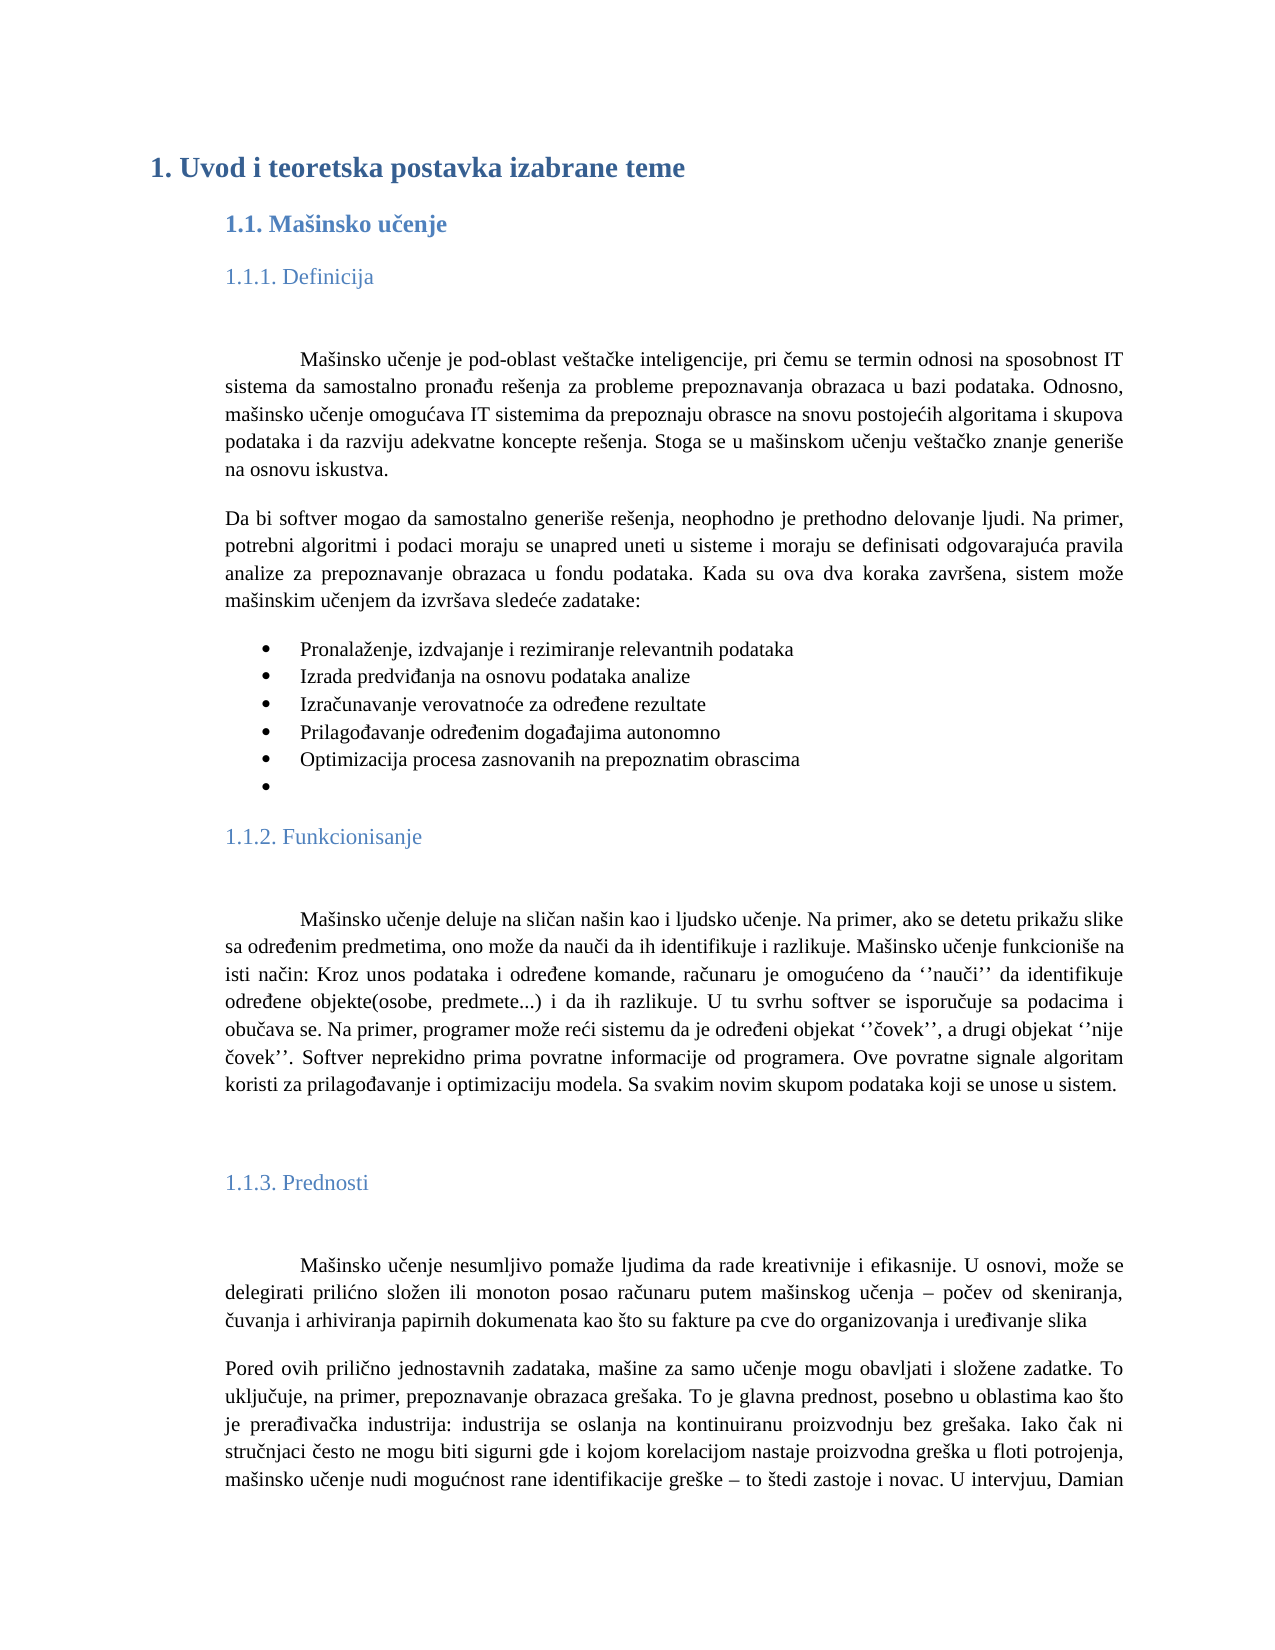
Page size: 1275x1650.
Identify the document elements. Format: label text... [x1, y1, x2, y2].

text Mašinsko učenje nesumljivo pomaže ljudima da rade kreativnije i efikasnije. U osnovi, može se delegirati prilićno složen ili monoton posao računaru putem mašinskog učenja – počev od skeniranja, čuvanja i arhiviranja papirnih dokumenata kao što su fakture pa cve do organizovanja i uređivanje slika [225, 1253, 1125, 1332]
list Izrada predviđanja na osnovu podataka analize [262, 664, 1125, 688]
list Prilagođavanje određenim događajima autonomno [262, 719, 1125, 744]
subtitle 1.1. Mašinsko učenje [150, 209, 1125, 238]
subtitle 1.1.1. Definicija [150, 263, 1125, 289]
list Izračunavanje verovatnoće za određene rezultate [262, 692, 1125, 716]
text Da bi softver mogao da samostalno generiše rešenja, neophodno je prethodno delovanje ljudi. Na primer, potrebni algoritmi i podaci moraju se unapred uneti u sisteme i moraju se definisati odgovarajuća pravila analize za prepoznavanje obrazaca u fondu podataka. Kada su ova dva koraka završena, sistem može mašinskim učenjem da izvršava sledeće zadatake: [225, 506, 1125, 612]
list Optimizacija procesa zasnovanih na prepoznatim obrascima [262, 747, 1125, 771]
subtitle 1.1.2. Funkcionisanje [150, 823, 1125, 849]
subtitle 1. Uvod i teoretska postavka izabrane teme [150, 150, 1125, 183]
text Mašinsko učenje je pod-oblast veštačke inteligencije, pri čemu se termin odnosi na sposobnost IT sistema da samostalno pronađu rešenja za probleme prepoznavanja obrazaca u bazi podataka. Odnosno, mašinsko učenje omogućava IT sistemima da prepoznaju obrasce na snovu postojećih algoritama i skupova podataka i da razviju adekvatne koncepte rešenja. Stoga se u mašinskom učenju veštačko znanje generiše na osnovu iskustva. [225, 347, 1125, 481]
text Mašinsko učenje deluje na sličan našin kao i ljudsko učenje. Na primer, ako se detetu prikažu slike sa određenim predmetima, ono može da nauči da ih identifikuje i razlikuje. Mašinsko učenje funkcioniše na isti način: Kroz unos podataka i određene komande, računaru je omogućeno da ‘’nauči’’ da identifikuje određene objekte(osobe, predmete...) i da ih razlikuje. U tu svrhu softver se isporučuje sa podacima i obučava se. Na primer, programer može reći sistemu da je određeni objekat ‘’čovek’’, a drugi objekat ‘’nije čovek’’. Softver neprekidno prima povratne informacije od programera. Ove povratne signale algoritam koristi za prilagođavanje i optimizaciju modela. Sa svakim novim skupom podataka koji se unose u sistem. [225, 907, 1125, 1096]
subtitle 1.1.3. Prednosti [150, 1169, 1125, 1196]
list Pronalaženje, izdvajanje i rezimiranje relevantnih podataka [262, 637, 1125, 661]
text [225, 1356, 1125, 1491]
